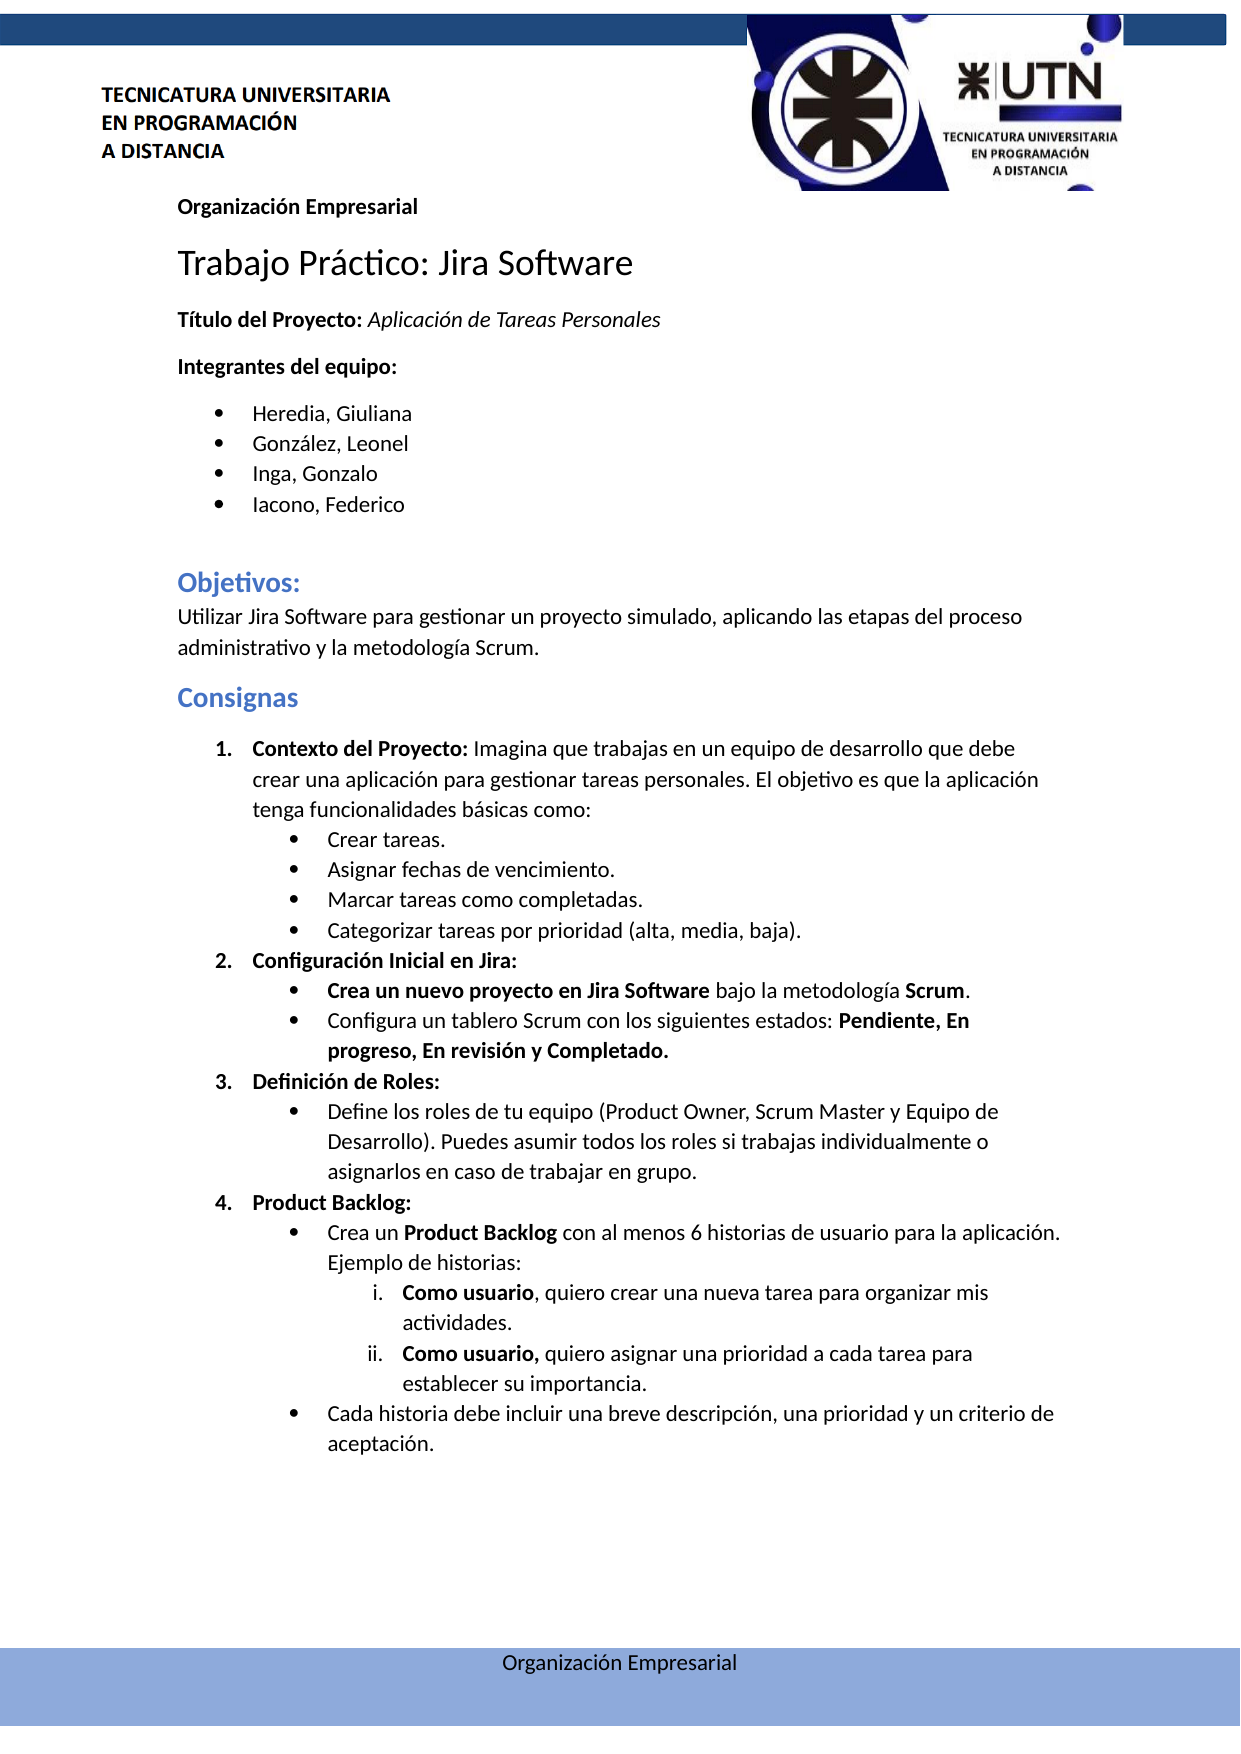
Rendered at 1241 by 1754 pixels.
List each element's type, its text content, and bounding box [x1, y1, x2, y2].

list Marcar tareas como completadas. [290, 886, 1063, 914]
list Configuración Inicial en Jira: [215, 946, 1063, 974]
list González, Leonel [215, 429, 1063, 457]
list Categorizar tareas por prioridad (alta, media, baja). [290, 916, 1063, 944]
list Crea un Product Backlog con al menos 6 historias de usuario para la aplicación. Ejemplo de historias: [290, 1218, 1063, 1276]
text Consignas [177, 679, 1063, 715]
list Product Backlog: [215, 1188, 1063, 1216]
list Como usuario, quiero crear una nueva tarea para organizar mis actividades. [383, 1278, 1063, 1337]
picture [0, 0, 1239, 191]
text Organización Empresarial [177, 148, 1063, 220]
list Definición de Roles: [215, 1067, 1063, 1095]
list Contexto del Proyecto: Imagina que trabajas en un equipo de desarrollo que debe crear una aplicación para gestionar tareas personales. El objetivo es que la aplicación tenga funcionalidades básicas como: [215, 734, 1063, 823]
list Configura un tablero Scrum con los siguientes estados: Pendiente, En progreso, En revisión y Completado. [290, 1006, 1063, 1065]
text Integrantes del equipo: [177, 352, 1063, 380]
text Trabajo Práctico: Jira Software [177, 239, 1063, 285]
list Heredia, Giuliana [215, 399, 1063, 427]
text Utilizar Jira Software para gestionar un proyecto simulado, aplicando las etapas del proceso administrativo y la metodología Scrum. [177, 602, 1063, 661]
list Como usuario, quiero asignar una prioridad a cada tarea para establecer su importancia. [383, 1339, 1063, 1397]
text Título del Proyecto: Aplicación de Tareas Personales [177, 305, 1063, 333]
list Asignar fechas de vencimiento. [290, 855, 1063, 883]
text Objetivos: [177, 564, 1063, 599]
list Cada historia debe incluir una breve descripción, una prioridad y un criterio de aceptación. [290, 1399, 1063, 1457]
list Inga, Gonzalo [215, 459, 1063, 488]
list Crear tareas. [290, 825, 1063, 853]
list Crea un nuevo proyecto en Jira Software bajo la metodología Scrum. [290, 976, 1063, 1004]
list Define los roles de tu equipo (Product Owner, Scrum Master y Equipo de Desarrollo). Puedes asumir todos los roles si trabajas individualmente o asignarlos en caso de trabajar en grupo. [290, 1097, 1063, 1186]
list Iacono, Federico [215, 490, 1063, 518]
